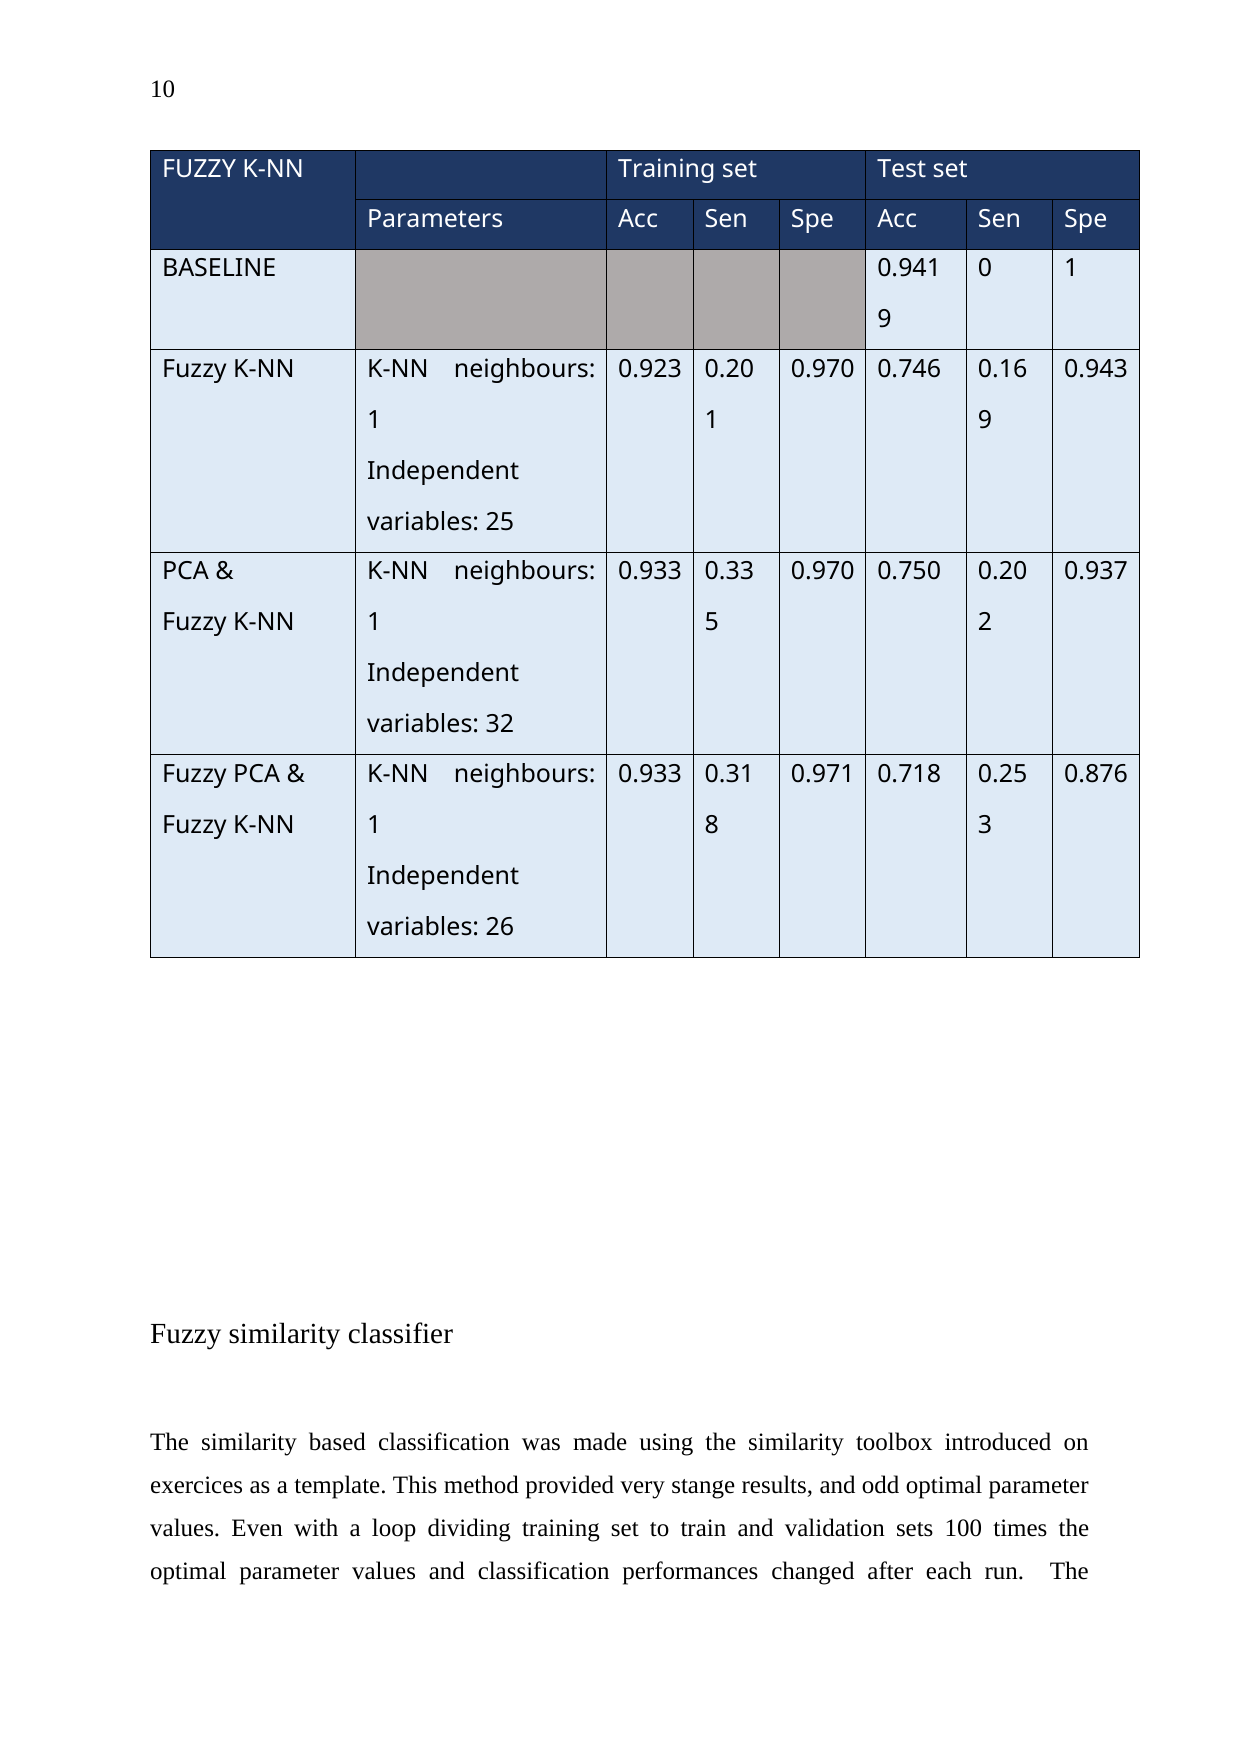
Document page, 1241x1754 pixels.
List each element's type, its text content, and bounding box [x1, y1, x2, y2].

table_header FUZZY K-NN [151, 151, 355, 249]
table_cell 0.933 [607, 755, 693, 957]
table_cell 0.335 [694, 553, 779, 754]
table_cell K-NN neighbours: 1 Independent variables: 32 [356, 553, 606, 754]
table_cell 0.253 [967, 755, 1052, 957]
table_cell 1 [1053, 250, 1139, 349]
table_cell Fuzzy K-NN [151, 350, 355, 552]
table_cell 0.970 [780, 350, 865, 552]
table_cell 0.937 [1053, 553, 1139, 754]
table_cell 0 [967, 250, 1052, 349]
table_cell Parameters [356, 200, 606, 249]
table_cell 0.169 [967, 350, 1052, 552]
table_cell 0.971 [780, 755, 865, 957]
table_header [356, 151, 606, 199]
table_cell Spe [1053, 200, 1139, 249]
table_cell 0.933 [607, 553, 693, 754]
table_cell Sen [694, 200, 779, 249]
table_cell Spe [780, 200, 865, 249]
table_cell 0.943 [1053, 350, 1139, 552]
table_cell 0.318 [694, 755, 779, 957]
table_cell [607, 250, 693, 349]
table_cell 0.923 [607, 350, 693, 552]
table_cell K-NN neighbours: 1 Independent variables: 25 [356, 350, 606, 552]
table_cell 0.201 [694, 350, 779, 552]
table_cell 0.202 [967, 553, 1052, 754]
table_cell 0.9419 [866, 250, 966, 349]
table_cell Acc [607, 200, 693, 249]
table_cell 0.750 [866, 553, 966, 754]
table_cell Fuzzy PCA & Fuzzy K-NN [151, 755, 355, 957]
table_cell [694, 250, 779, 349]
table_cell BASELINE [151, 250, 355, 349]
table_cell PCA & Fuzzy K-NN [151, 553, 355, 754]
table_cell K-NN neighbours: 1 Independent variables: 26 [356, 755, 606, 957]
table_cell [356, 250, 606, 349]
table_cell Sen [967, 200, 1052, 249]
subtitle Fuzzy similarity classifier [150, 1316, 1090, 1350]
table_cell 0.970 [780, 553, 865, 754]
table_cell 0.718 [866, 755, 966, 957]
table_header Training set [607, 151, 865, 199]
table_header Test set [866, 151, 1139, 199]
table_cell [780, 250, 865, 349]
table_cell 0.746 [866, 350, 966, 552]
table_cell 0.876 [1053, 755, 1139, 957]
table_cell Acc [866, 200, 966, 249]
